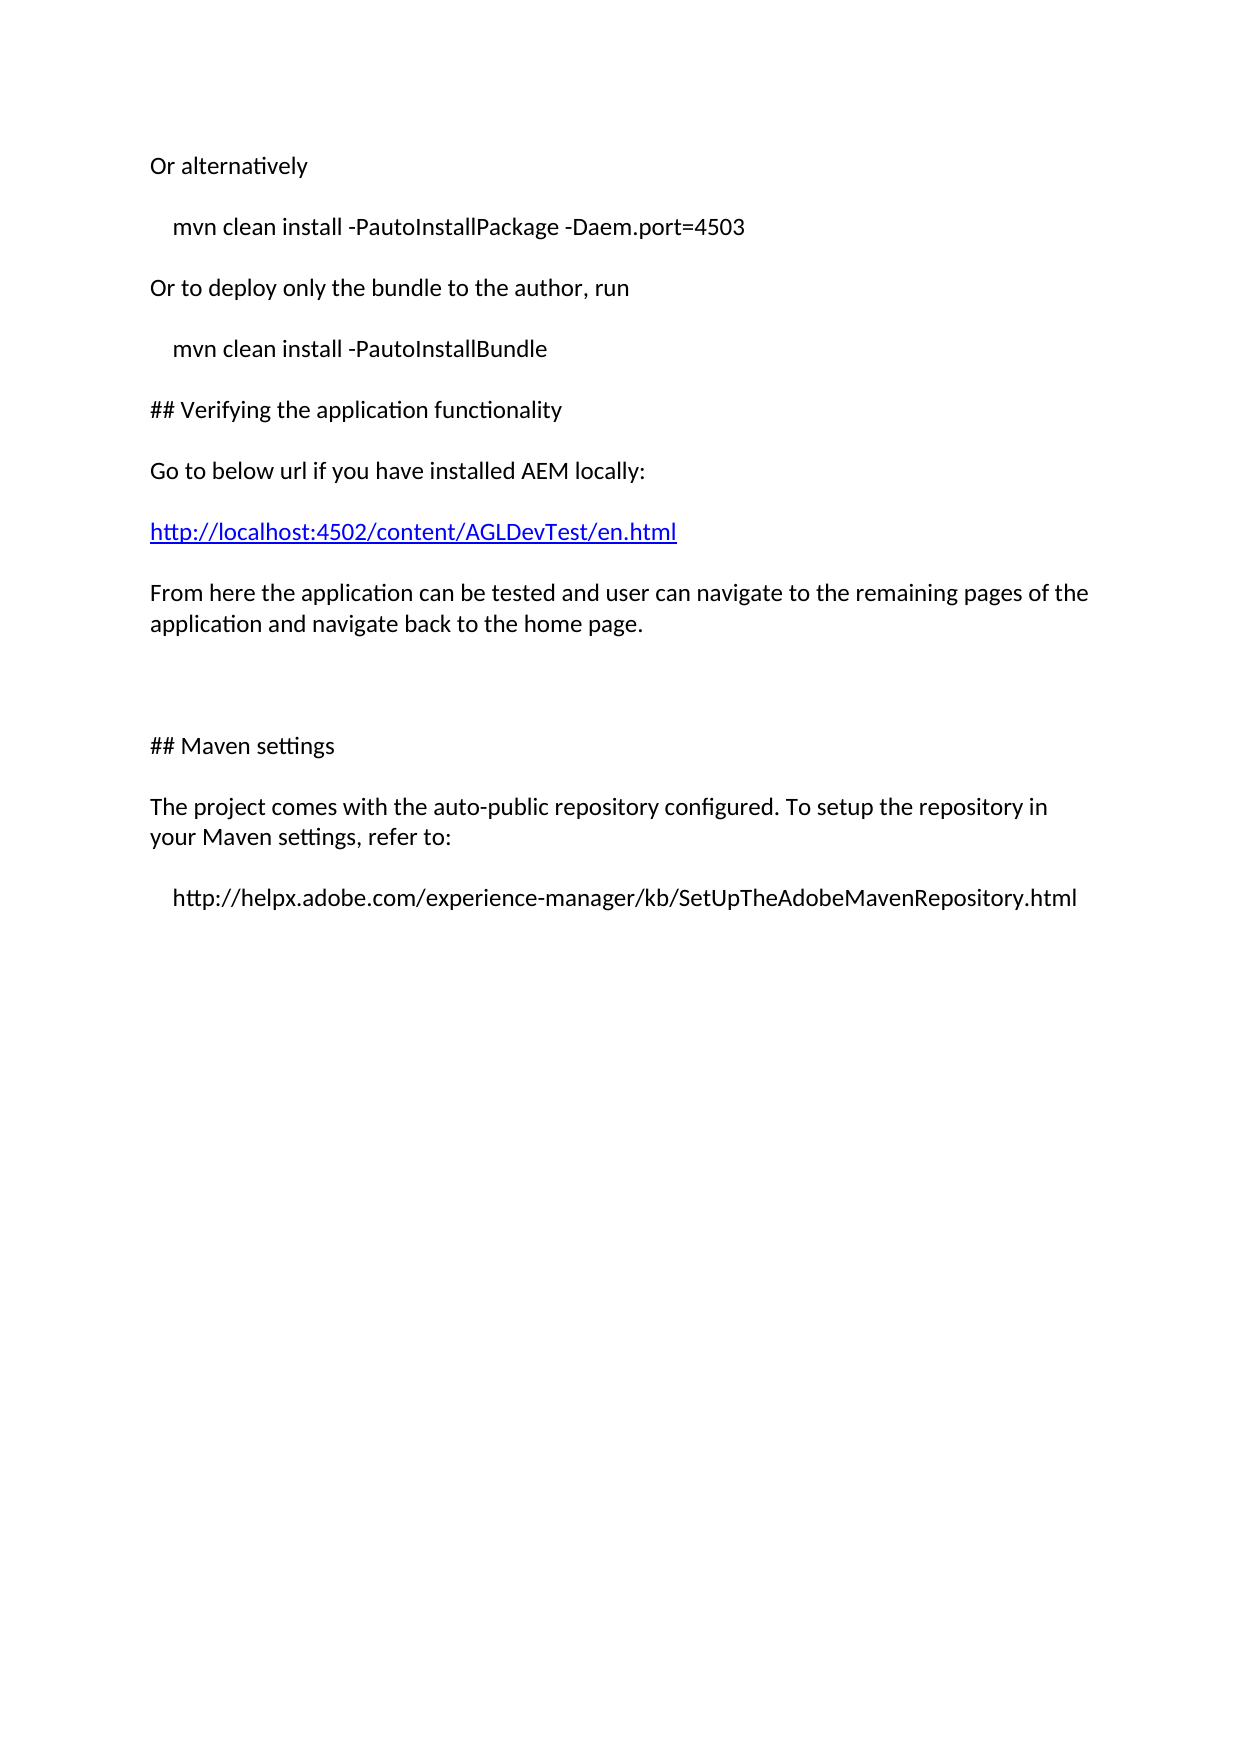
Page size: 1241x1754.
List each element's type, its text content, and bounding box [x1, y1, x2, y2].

text From here the application can be tested and user can navigate to the remaining pages of the application and navigate back to the home page. [150, 577, 1090, 638]
text mvn clean install -PautoInstallBundle [150, 333, 1090, 364]
text The project comes with the auto-public repository configured. To setup the repository in your Maven settings, refer to: [150, 791, 1090, 852]
text Or alternatively [150, 150, 1090, 181]
text mvn clean install -PautoInstallPackage -Daem.port=4503 [150, 211, 1090, 242]
text Or to deploy only the bundle to the author, run [150, 272, 1090, 303]
text ## Verifying the application functionality [150, 394, 1090, 425]
text ## Maven settings [150, 730, 1090, 760]
text http://localhost:4502/content/AGLDevTest/en.html [150, 516, 1090, 547]
text Go to below url if you have installed AEM locally: [150, 455, 1090, 486]
text http://helpx.adobe.com/experience-manager/kb/SetUpTheAdobeMavenRepository.html [150, 882, 1090, 913]
